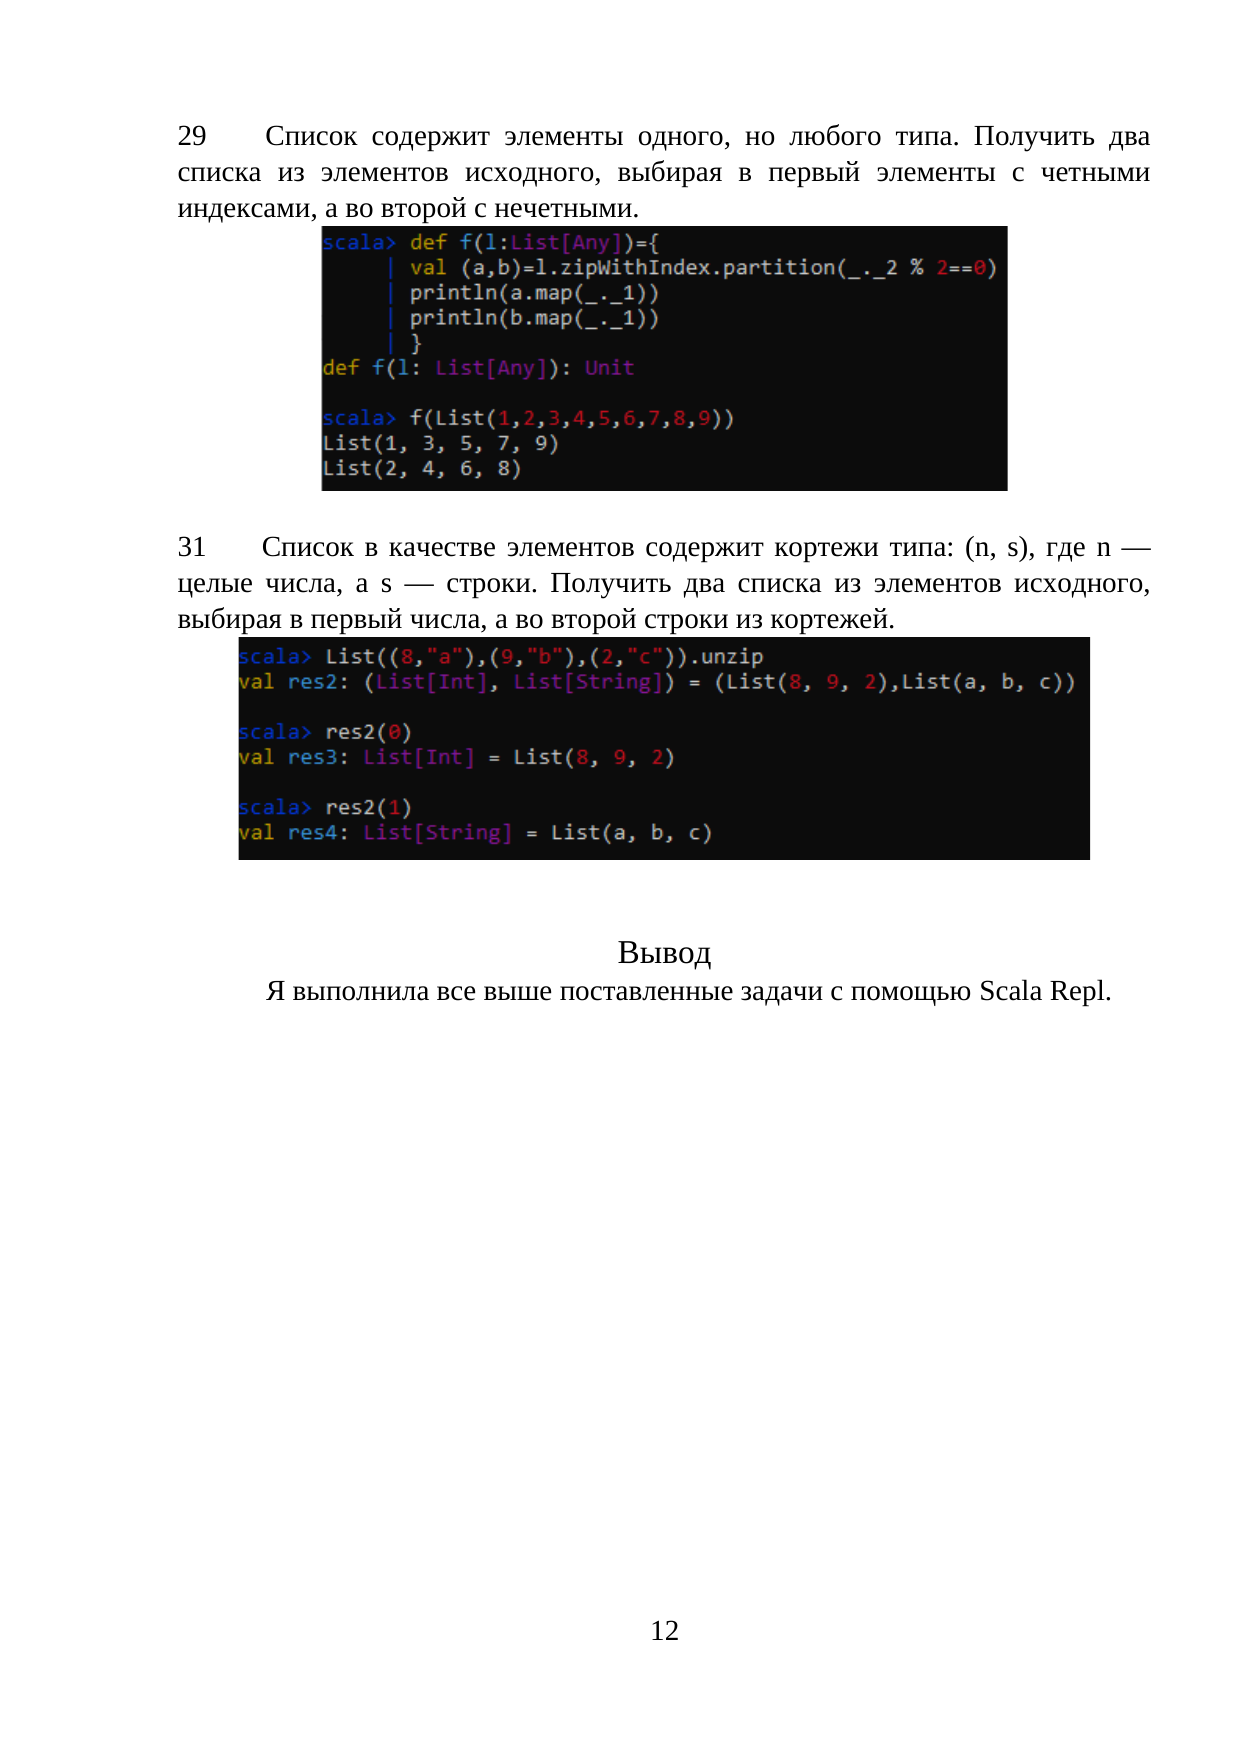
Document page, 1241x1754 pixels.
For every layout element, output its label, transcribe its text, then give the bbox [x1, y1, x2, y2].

list Список содержит элементы одного, но любого типа. Получить два списка из элементов исходного, выбирая в первый элементы с четными индексами, а во второй с нечетными. [177, 118, 1152, 224]
picture [321, 226, 1008, 491]
subtitle Вывод [177, 932, 1152, 970]
text Я выполнила все выше поставленные задачи с помощью Scala Repl. [177, 973, 1152, 1007]
picture [238, 637, 1091, 860]
list Список в качестве элементов содержит кортежи типа: (n, s), где n — целые числа, а s — строки. Получить два списка из элементов исходного, выбирая в первый числа, а во второй строки из кортежей. [177, 529, 1152, 635]
